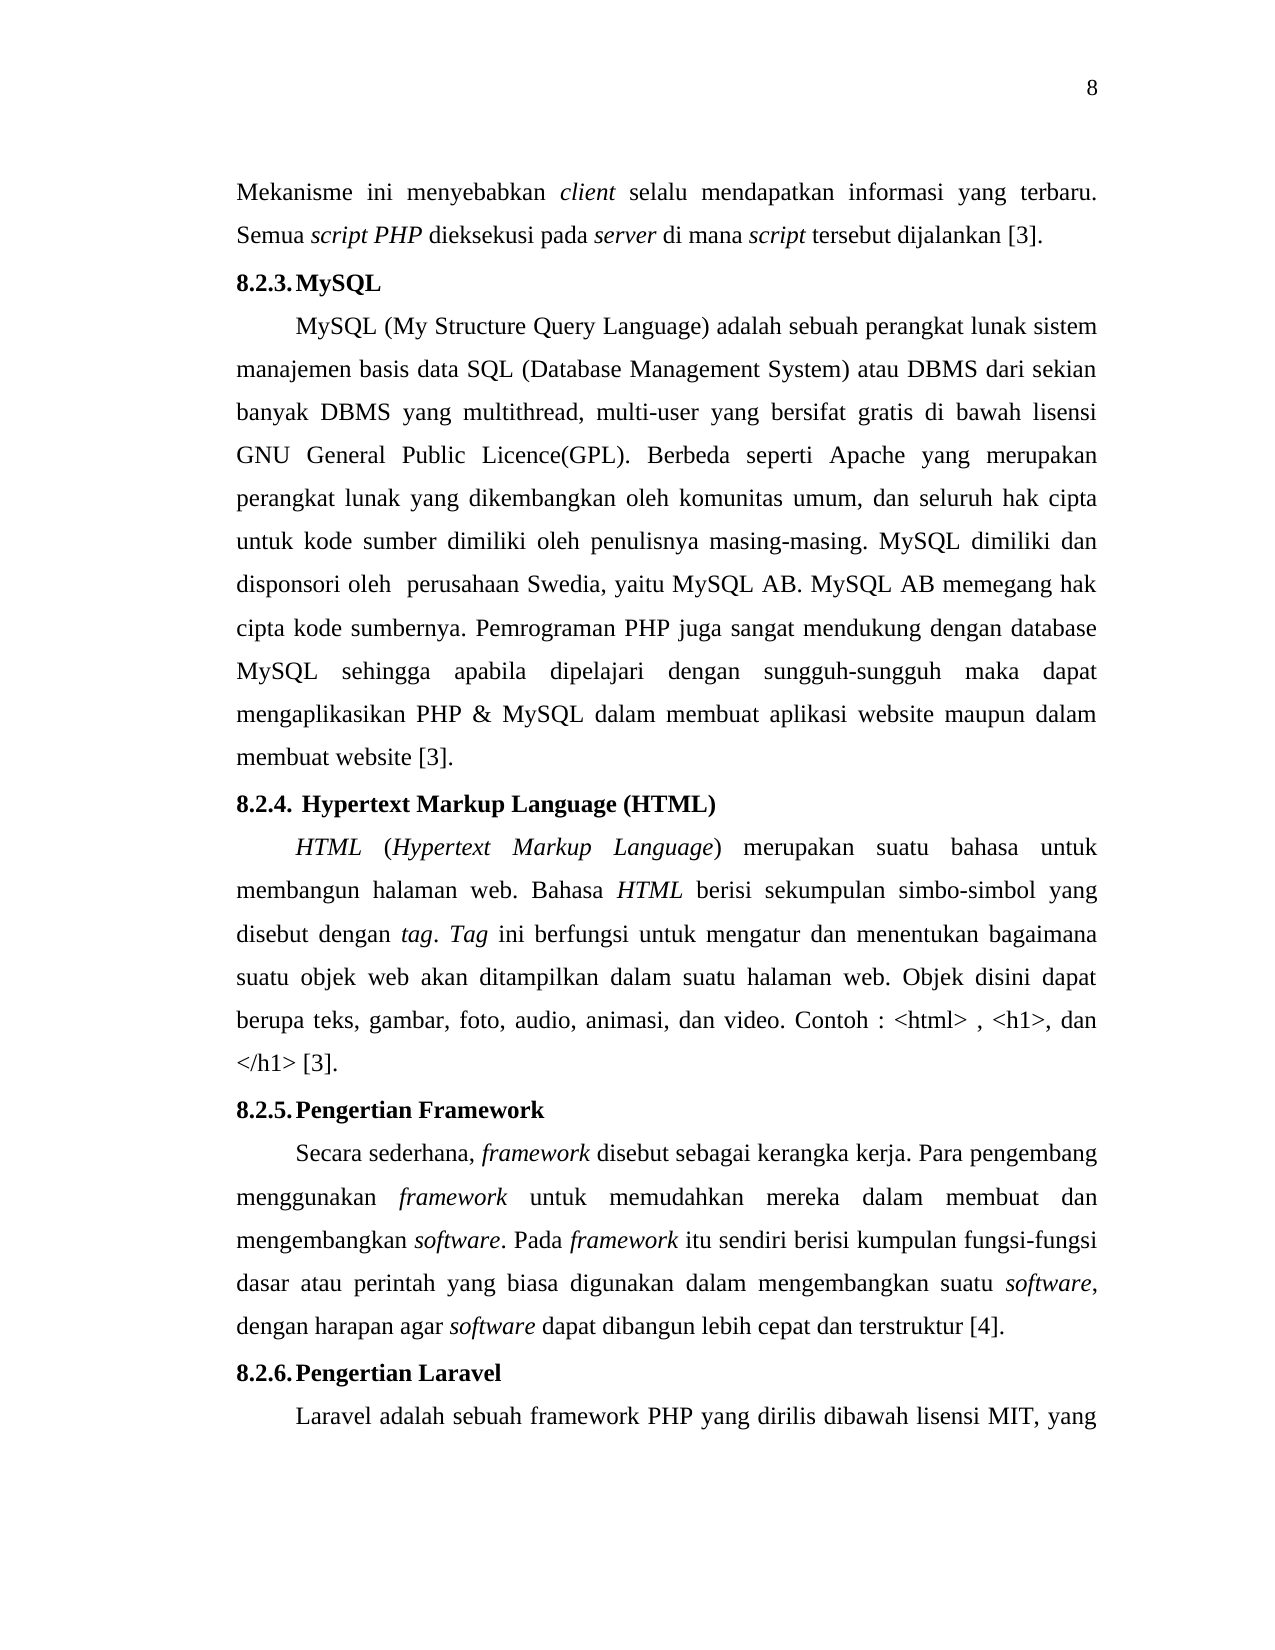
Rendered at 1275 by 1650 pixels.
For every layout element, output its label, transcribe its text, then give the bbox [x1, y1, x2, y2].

subtitle Pengertian Framework [236, 1095, 1098, 1124]
subtitle Pengertian Laravel [236, 1358, 1098, 1387]
text Secara sederhana, framework disebut sebagai kerangka kerja. Para pengembang menggunakan framework untuk memudahkan mereka dalam membuat dan mengembangkan software. Pada framework itu sendiri berisi kumpulan fungsi-fungsi dasar atau perintah yang biasa digunakan dalam mengembangkan suatu software, dengan harapan agar software dapat dibangun lebih cepat dan terstruktur. [236, 1138, 1098, 1340]
subtitle MySQL [236, 268, 1098, 296]
list MySQL (My Structure Query Language) adalah sebuah perangkat lunak sistem manajemen basis data SQL (Database Management System) atau DBMS dari sekian banyak DBMS yang multithread, multi-user yang bersifat gratis di bawah lisensi GNU General Public Licence(GPL). Berbeda seperti Apache yang merupakan perangkat lunak yang dikembangkan oleh komunitas umum, dan seluruh hak cipta untuk kode sumber dimiliki oleh penulisnya masing-masing. MySQL dimiliki dan disponsori oleh perusahaan Swedia, yaitu MySQL AB. MySQL AB memegang hak cipta kode sumbernya. Pemrograman PHP juga sangat mendukung dengan database MySQL sehingga apabila dipelajari dengan sungguh-sungguh maka dapat mengaplikasikan PHP & MySQL dalam membuat aplikasi website maupun dalam membuat website. [236, 311, 1098, 771]
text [236, 1401, 1098, 1430]
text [236, 177, 1098, 249]
subtitle Hypertext Markup Language (HTML) [236, 789, 1098, 818]
text HTML (Hypertext Markup Language) merupakan suatu bahasa untuk membangun halaman web. Bahasa HTML berisi sekumpulan simbo-simbol yang disebut dengan tag. Tag ini berfungsi untuk mengatur dan menentukan bagaimana suatu objek web akan ditampilkan dalam suatu halaman web. Objek disini dapat berupa teks, gambar, foto, audio, animasi, dan video. Contoh : <html> , <h1>, dan </h1>. [236, 832, 1098, 1077]
